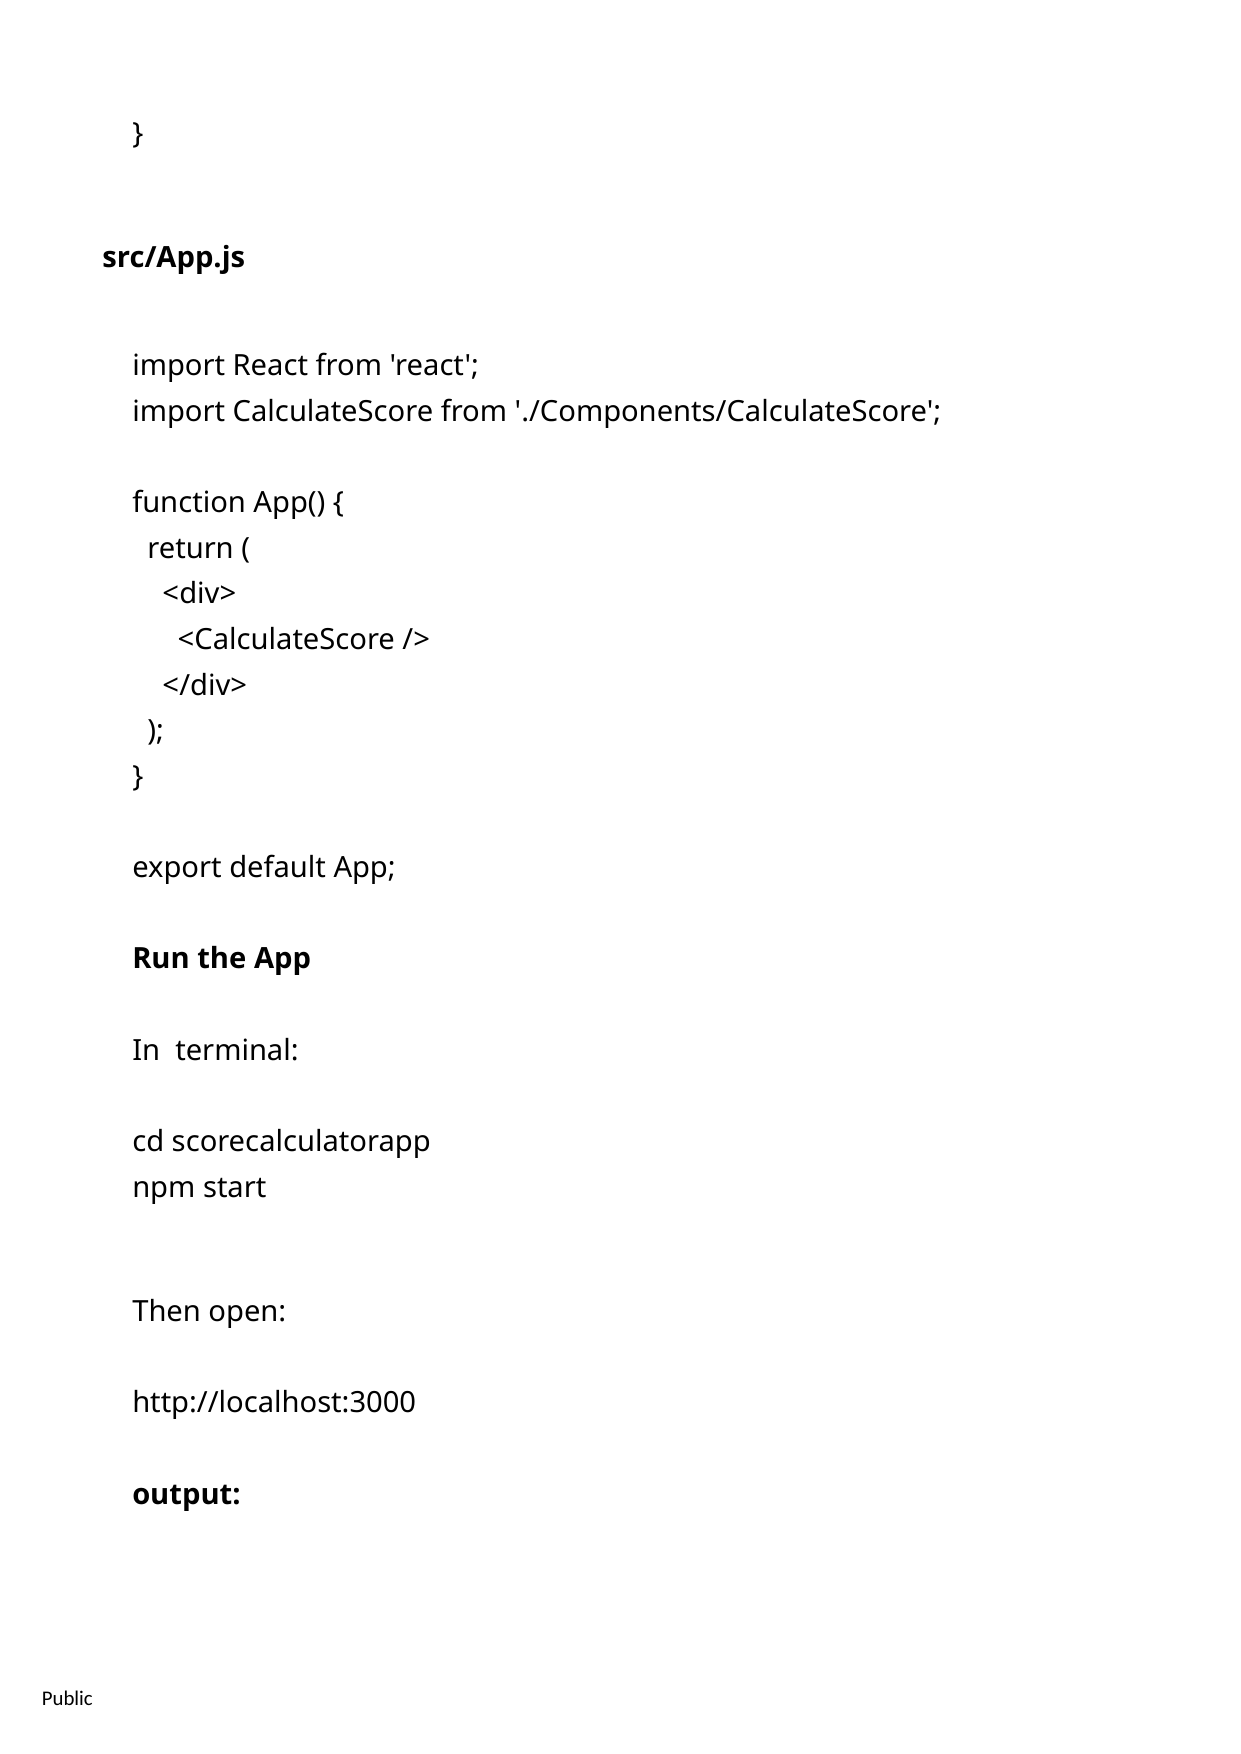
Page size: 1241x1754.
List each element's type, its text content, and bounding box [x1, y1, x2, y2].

text src/App.js [94, 237, 1146, 276]
list <CalculateScore /> [132, 618, 1146, 658]
list Then open: [132, 1291, 1146, 1330]
list npm start [132, 1166, 1146, 1206]
list return ( [132, 527, 1146, 567]
list cd scorecalculatorapp [132, 1120, 1146, 1160]
list import CalculateScore from './Components/CalculateScore'; [132, 390, 1146, 430]
list http://localhost:3000 [132, 1382, 1146, 1421]
list import React from 'react'; [132, 345, 1146, 384]
list function App() { [132, 482, 1146, 521]
list export default App; [132, 847, 1146, 886]
list <div> [132, 573, 1146, 612]
list output: [132, 1473, 1146, 1513]
list } [132, 755, 1146, 795]
list } [132, 112, 1146, 152]
list ); [132, 710, 1146, 749]
list </div> [132, 664, 1146, 704]
list Run the App [132, 938, 1146, 977]
list In terminal: [132, 1029, 1146, 1069]
